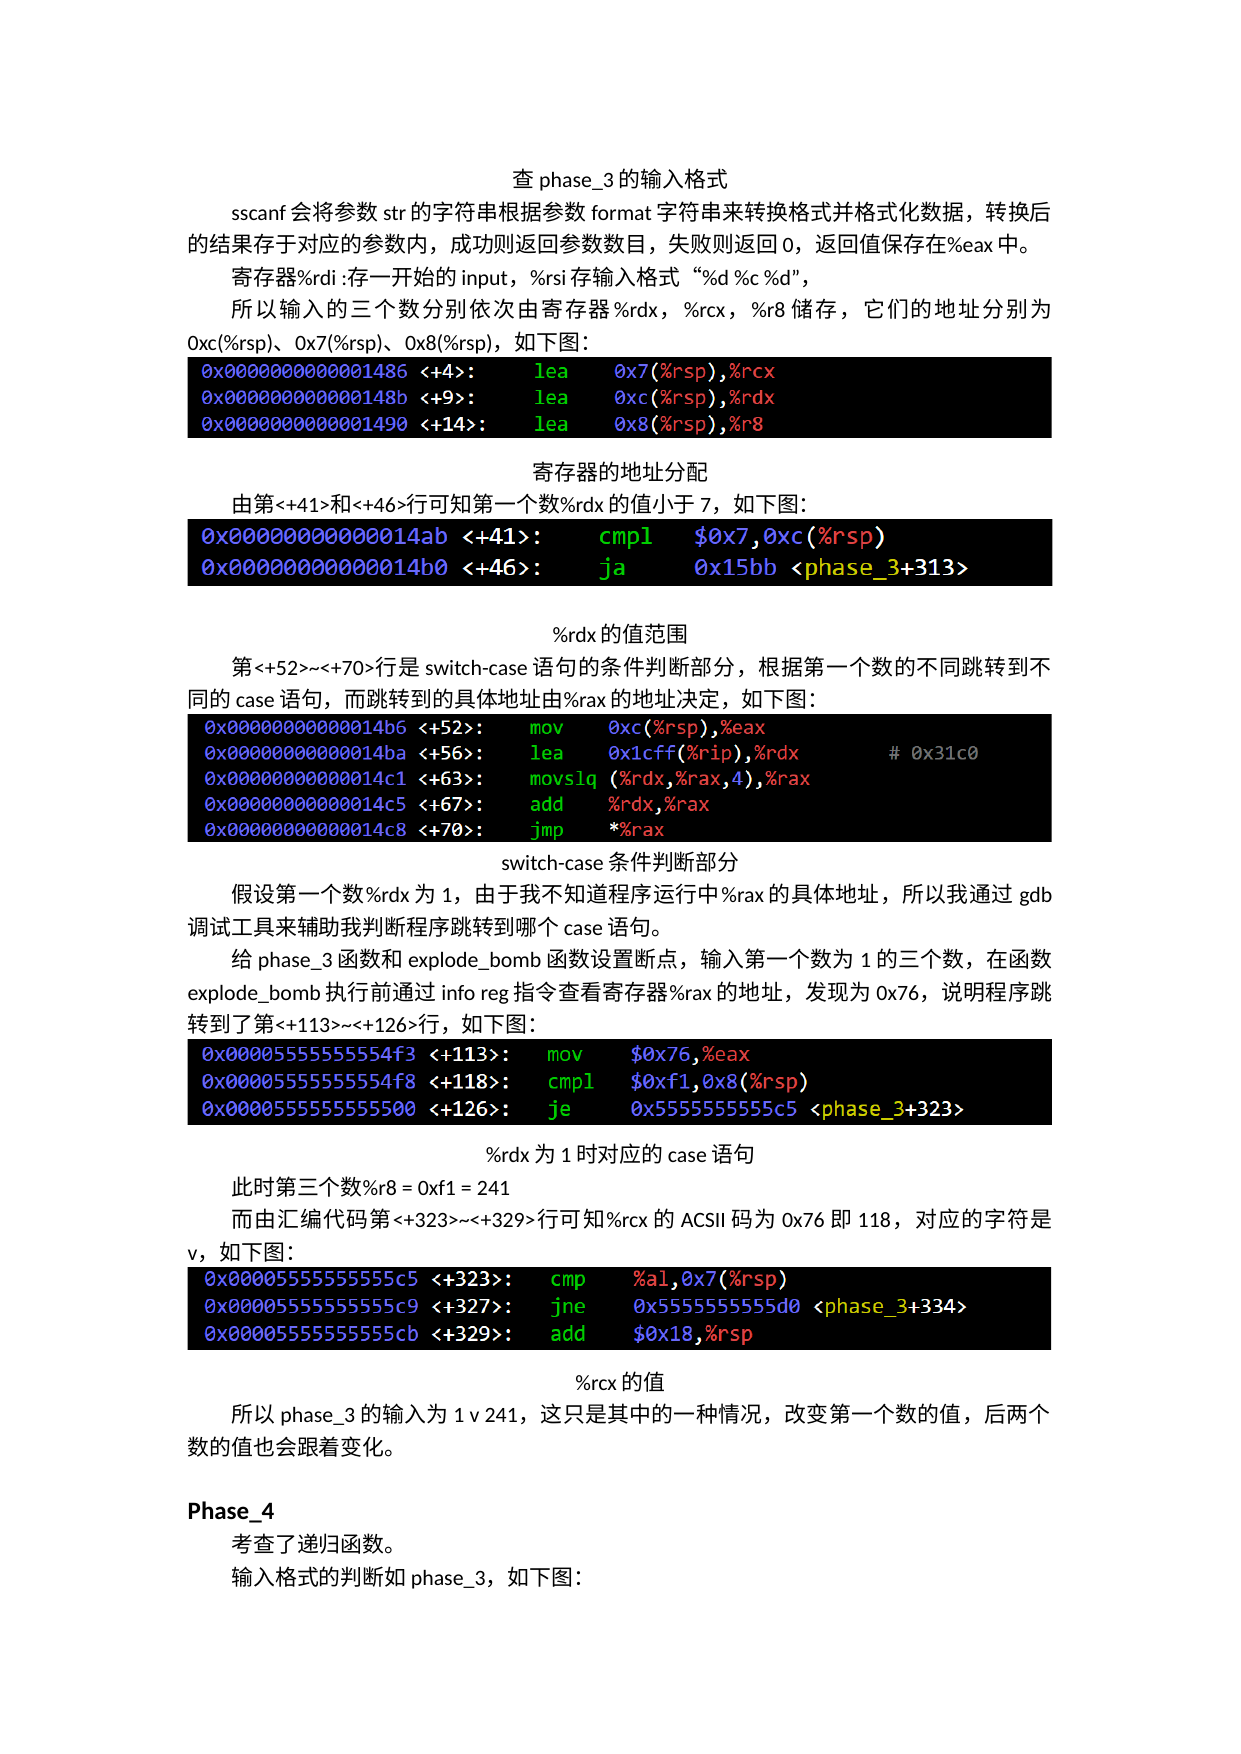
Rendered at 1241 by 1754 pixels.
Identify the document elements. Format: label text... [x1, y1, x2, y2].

text 由第<+41>和<+46>行可知第一个数%rdx的值小于7，如下图： [187, 487, 1053, 519]
text 所以phase_3的输入为1 v 241，这只是其中的一种情况，改变第一个数的值，后两个数的值也会跟着变化。 [187, 1397, 1053, 1462]
text 假设第一个数%rdx为1，由于我不知道程序运行中%rax的具体地址，所以我通过gdb调试工具来辅助我判断程序跳转到哪个case语句。 [187, 877, 1053, 942]
text %rcx的值 [187, 1364, 1053, 1397]
text %rdx的值范围 [187, 617, 1053, 649]
text 输入格式的判断如phase_3，如下图： [187, 1559, 1053, 1592]
picture [187, 519, 1053, 586]
text switch-case条件判断部分 [187, 844, 1053, 877]
text 寄存器的地址分配 [187, 454, 1053, 487]
picture [187, 1267, 1052, 1350]
text 第<+52>~<+70>行是switch-case语句的条件判断部分，根据第一个数的不同跳转到不同的case语句，而跳转到的具体地址由%rax的地址决定，如下图： [187, 649, 1053, 714]
text 此时第三个数%r8 = 0xf1 = 241 [187, 1169, 1053, 1202]
text 给phase_3函数和explode_bomb函数设置断点，输入第一个数为1的三个数，在函数explode_bomb执行前通过info reg指令查看寄存器%rax的地址，发现为0x76，说明程序跳转到了第<+113>~<+126>行，如下图： [187, 942, 1053, 1039]
text sscanf会将参数str的字符串根据参数format字符串来转换格式并格式化数据，转换后的结果存于对应的参数内，成功则返回参数数目，失败则返回0，返回值保存在%eax中。 [187, 194, 1053, 259]
text 所以输入的三个数分别依次由寄存器%rdx，%rcx，%r8储存，它们的地址分别为0xc(%rsp)、0x7(%rsp)、0x8(%rsp)，如下图： [187, 292, 1053, 357]
picture [187, 357, 1052, 438]
picture [187, 1039, 1052, 1125]
text 而由汇编代码第<+323>~<+329>行可知%rcx的ACSII码为0x76即118，对应的字符是v，如下图： [187, 1202, 1053, 1267]
picture [187, 714, 1052, 842]
text %rdx为1时对应的case语句 [187, 1137, 1053, 1169]
text 考查了递归函数。 [187, 1527, 1053, 1559]
text Phase_4 [187, 1494, 1053, 1527]
text 查phase_3的输入格式 [187, 162, 1053, 194]
text 寄存器%rdi :存一开始的input，%rsi存输入格式“%d %c %d”， [187, 259, 1053, 292]
